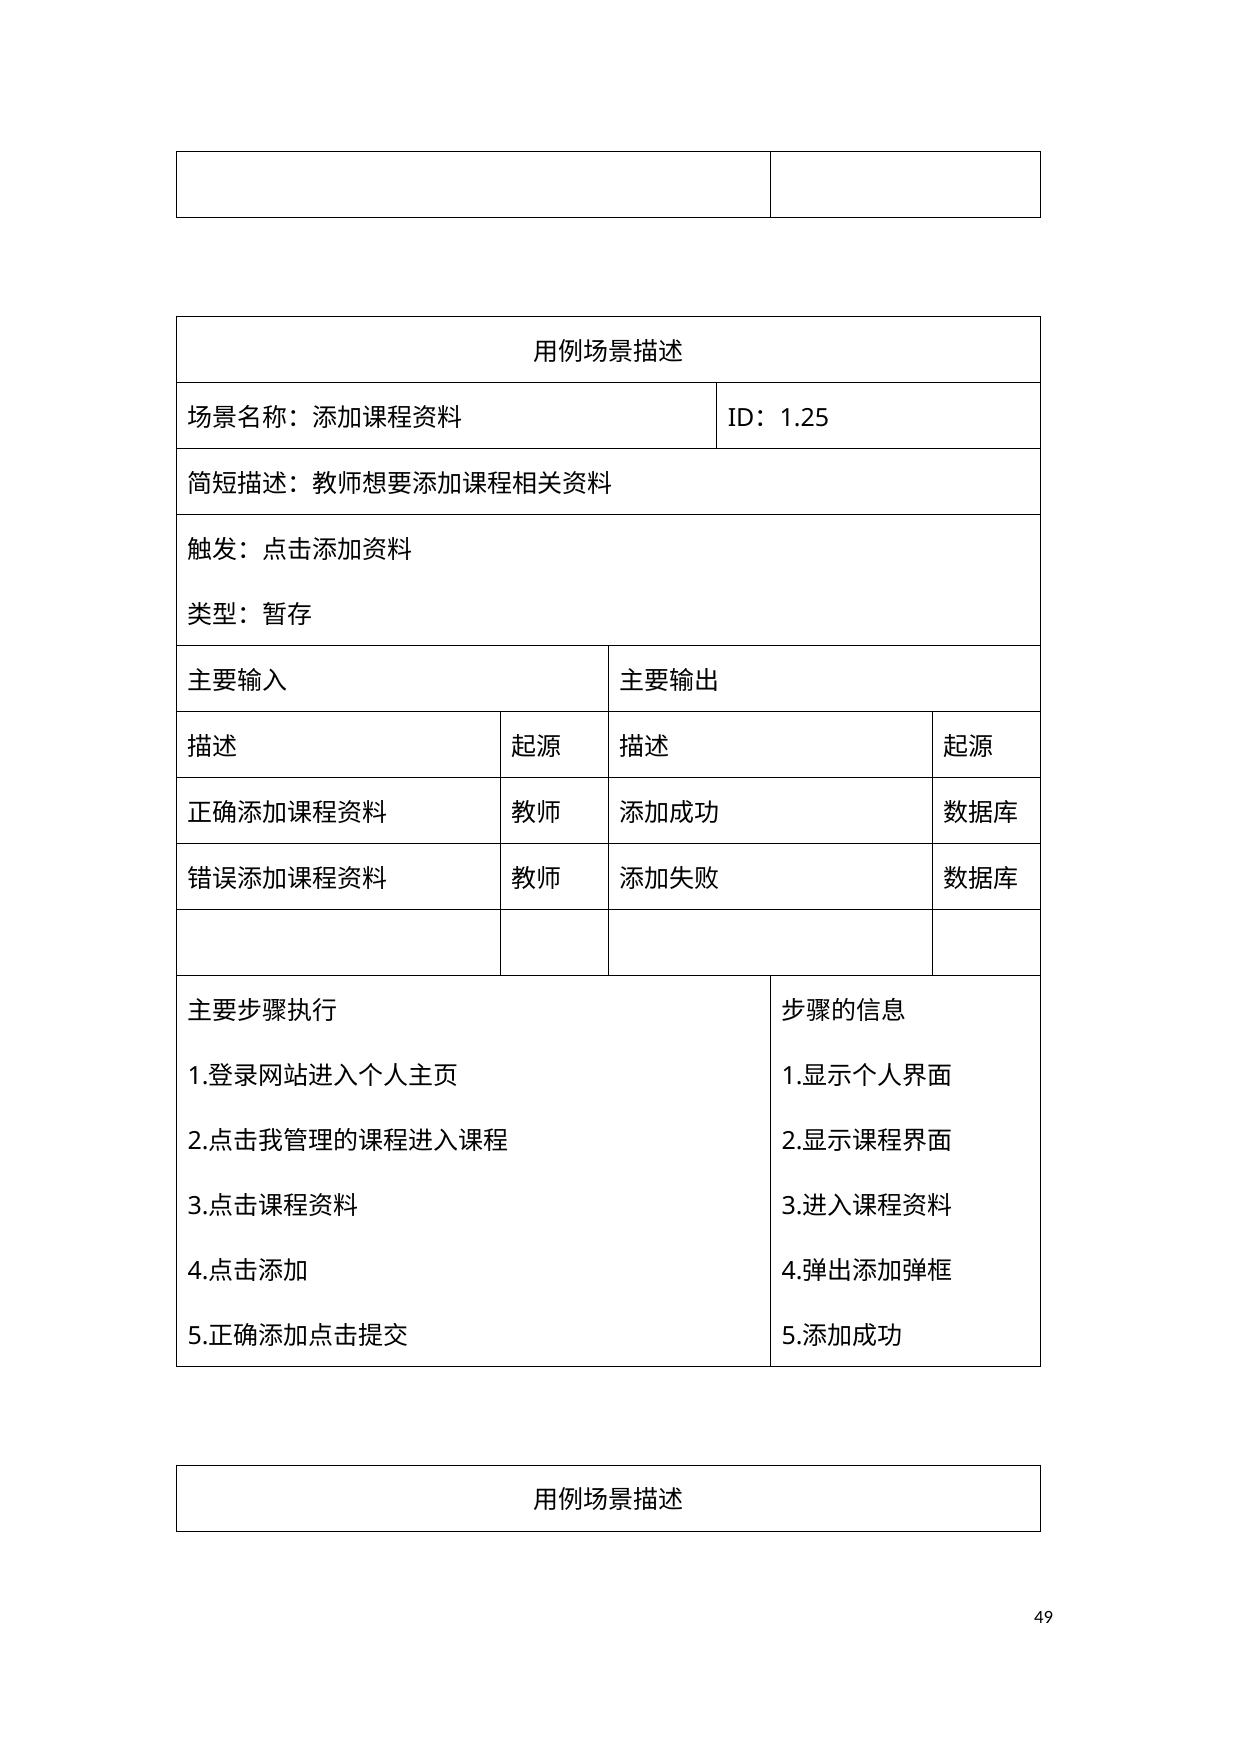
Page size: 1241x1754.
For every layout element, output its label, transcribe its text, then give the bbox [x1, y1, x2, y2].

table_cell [177, 152, 770, 217]
table_cell [177, 910, 500, 975]
table_cell [501, 910, 608, 975]
table_cell 教师 [501, 778, 608, 843]
table_cell 数据库 [933, 844, 1040, 909]
table_cell 主要输出 [609, 646, 1040, 711]
table_header 用例场景描述 [177, 1466, 1040, 1531]
table_cell 添加成功 [609, 778, 932, 843]
table_cell 描述 [177, 712, 500, 777]
table_cell 场景名称：添加课程资料 [177, 383, 716, 448]
table_cell 数据库 [933, 778, 1040, 843]
table_cell 触发：点击添加资料 类型：暂存 [177, 515, 1040, 645]
table_cell ID：1.25 [717, 383, 1040, 448]
table_cell [609, 910, 932, 975]
table_cell 主要输入 [177, 646, 608, 711]
table_cell 简短描述：教师想要添加课程相关资料 [177, 449, 1040, 514]
table_cell 步骤的信息 1.显示个人界面 2.显示课程界面 3.进入课程资料 4.弹出添加弹框 5.添加成功 [771, 976, 1040, 1366]
table_cell 正确添加课程资料 [177, 778, 500, 843]
table_cell 起源 [933, 712, 1040, 777]
table_cell 添加失败 [609, 844, 932, 909]
table_cell 错误添加课程资料 [177, 844, 500, 909]
table_cell [933, 910, 1040, 975]
table_cell 起源 [501, 712, 608, 777]
table_cell 描述 [609, 712, 932, 777]
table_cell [771, 152, 1040, 217]
table_cell 主要步骤执行 1.登录网站进入个人主页 2.点击我管理的课程进入课程 3.点击课程资料 4.点击添加 5.正确添加点击提交 [177, 976, 770, 1366]
table_header 用例场景描述 [177, 317, 1040, 382]
table_cell 教师 [501, 844, 608, 909]
